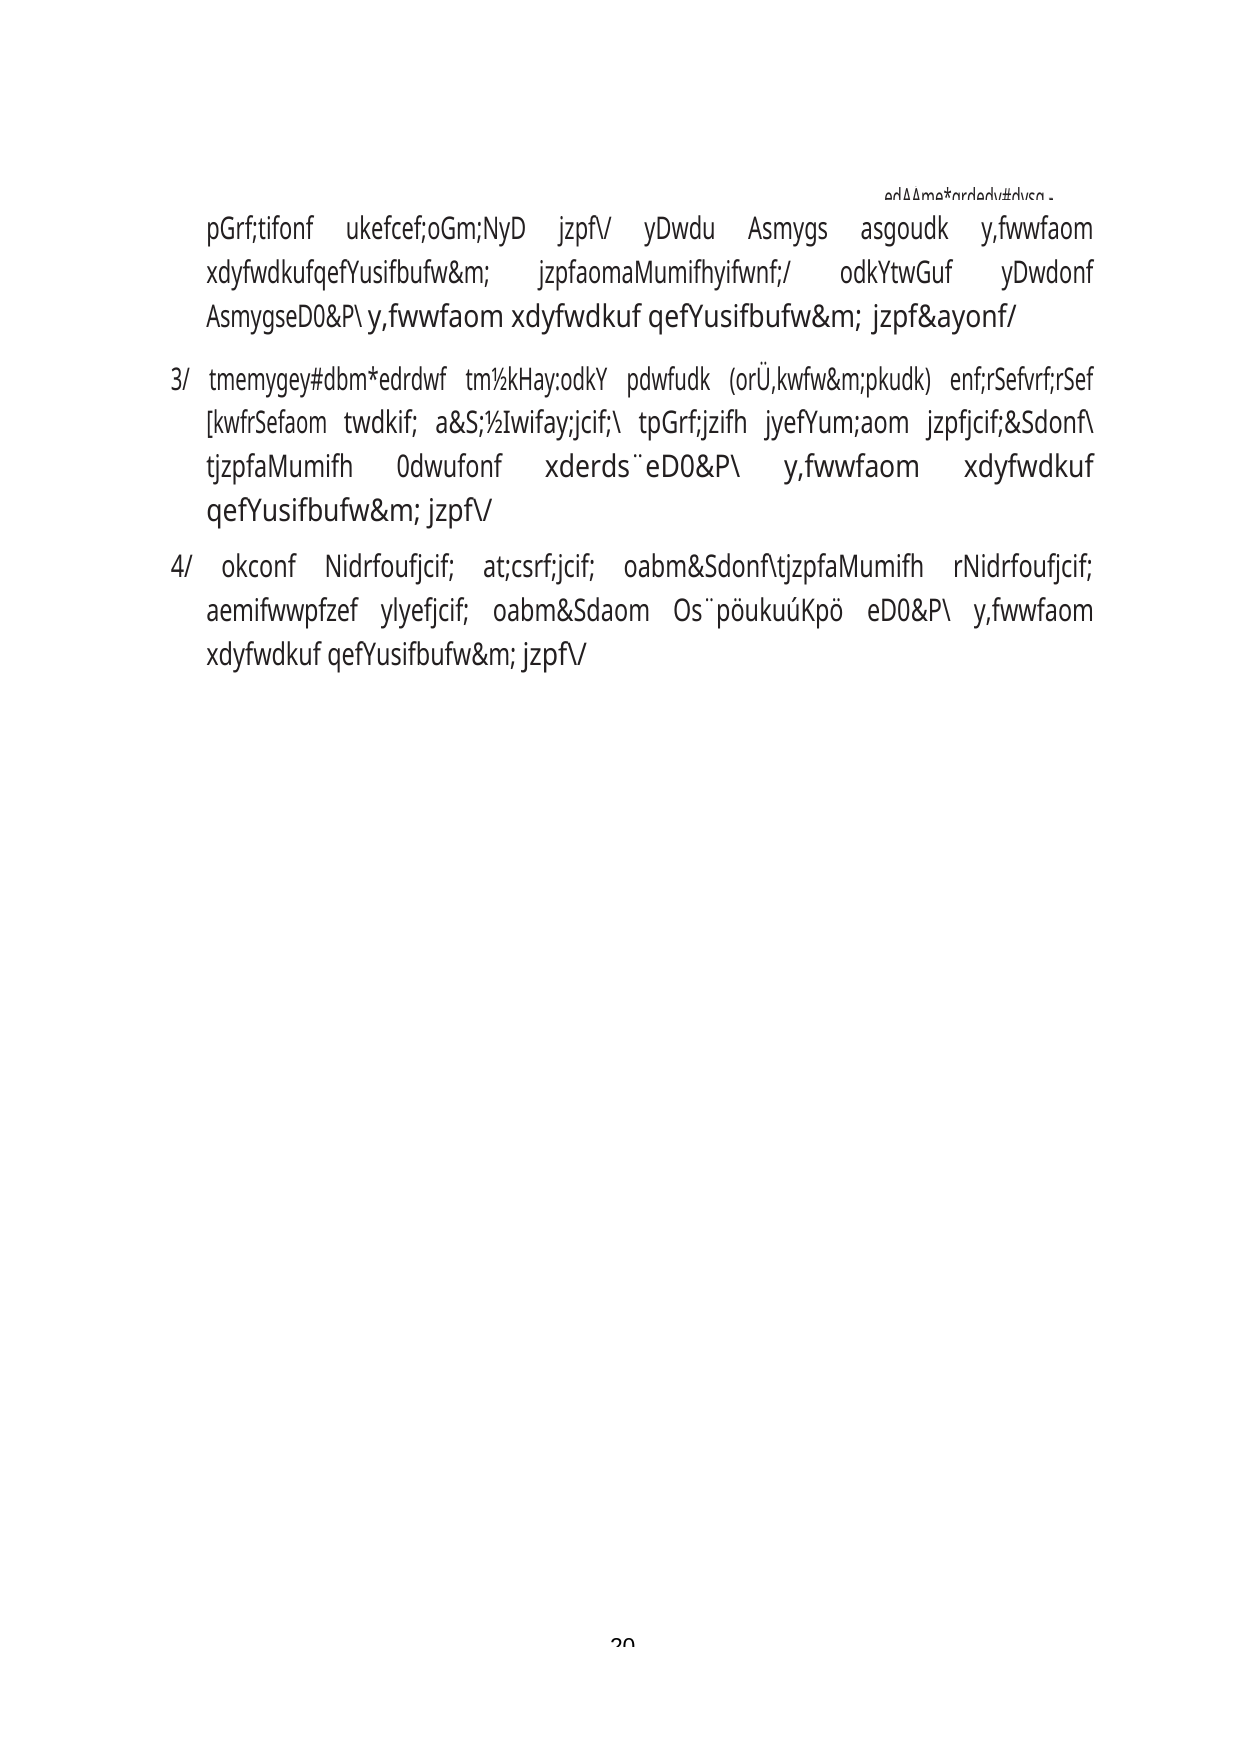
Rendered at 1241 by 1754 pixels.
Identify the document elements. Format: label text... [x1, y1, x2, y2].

text 3/ tmemygey#dbm*edrdwf tm½kHay:odkY pdwfudk (orÜ,kwfw&m;pkudk) enf;rSefvrf;rSef [kwfrSefaom twdkif; a&S;½Iwifay;jcif;\ tpGrf;jzifh jyefYum;aom jzpfjcif;&Sdonf\ tjzpfaMumifh 0dwufonf xderds¨eD0&P\ y,fwwfaom xdyfwdkuf qefYusifbufw&m; jzpf\/ [171, 356, 1094, 531]
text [171, 206, 1094, 337]
text 4/ okconf Nidrfoufjcif; at;csrf;jcif; oabm&Sdonf\tjzpfaMumifh rNidrfoufjcif; aemifwwpfzef ylyefjcif; oabm&Sdaom Os¨pöukuúKpö eD0&P\ y,fwwfaom xdyfwdkuf qefYusifbufw&m; jzpf\/ [171, 544, 1094, 674]
